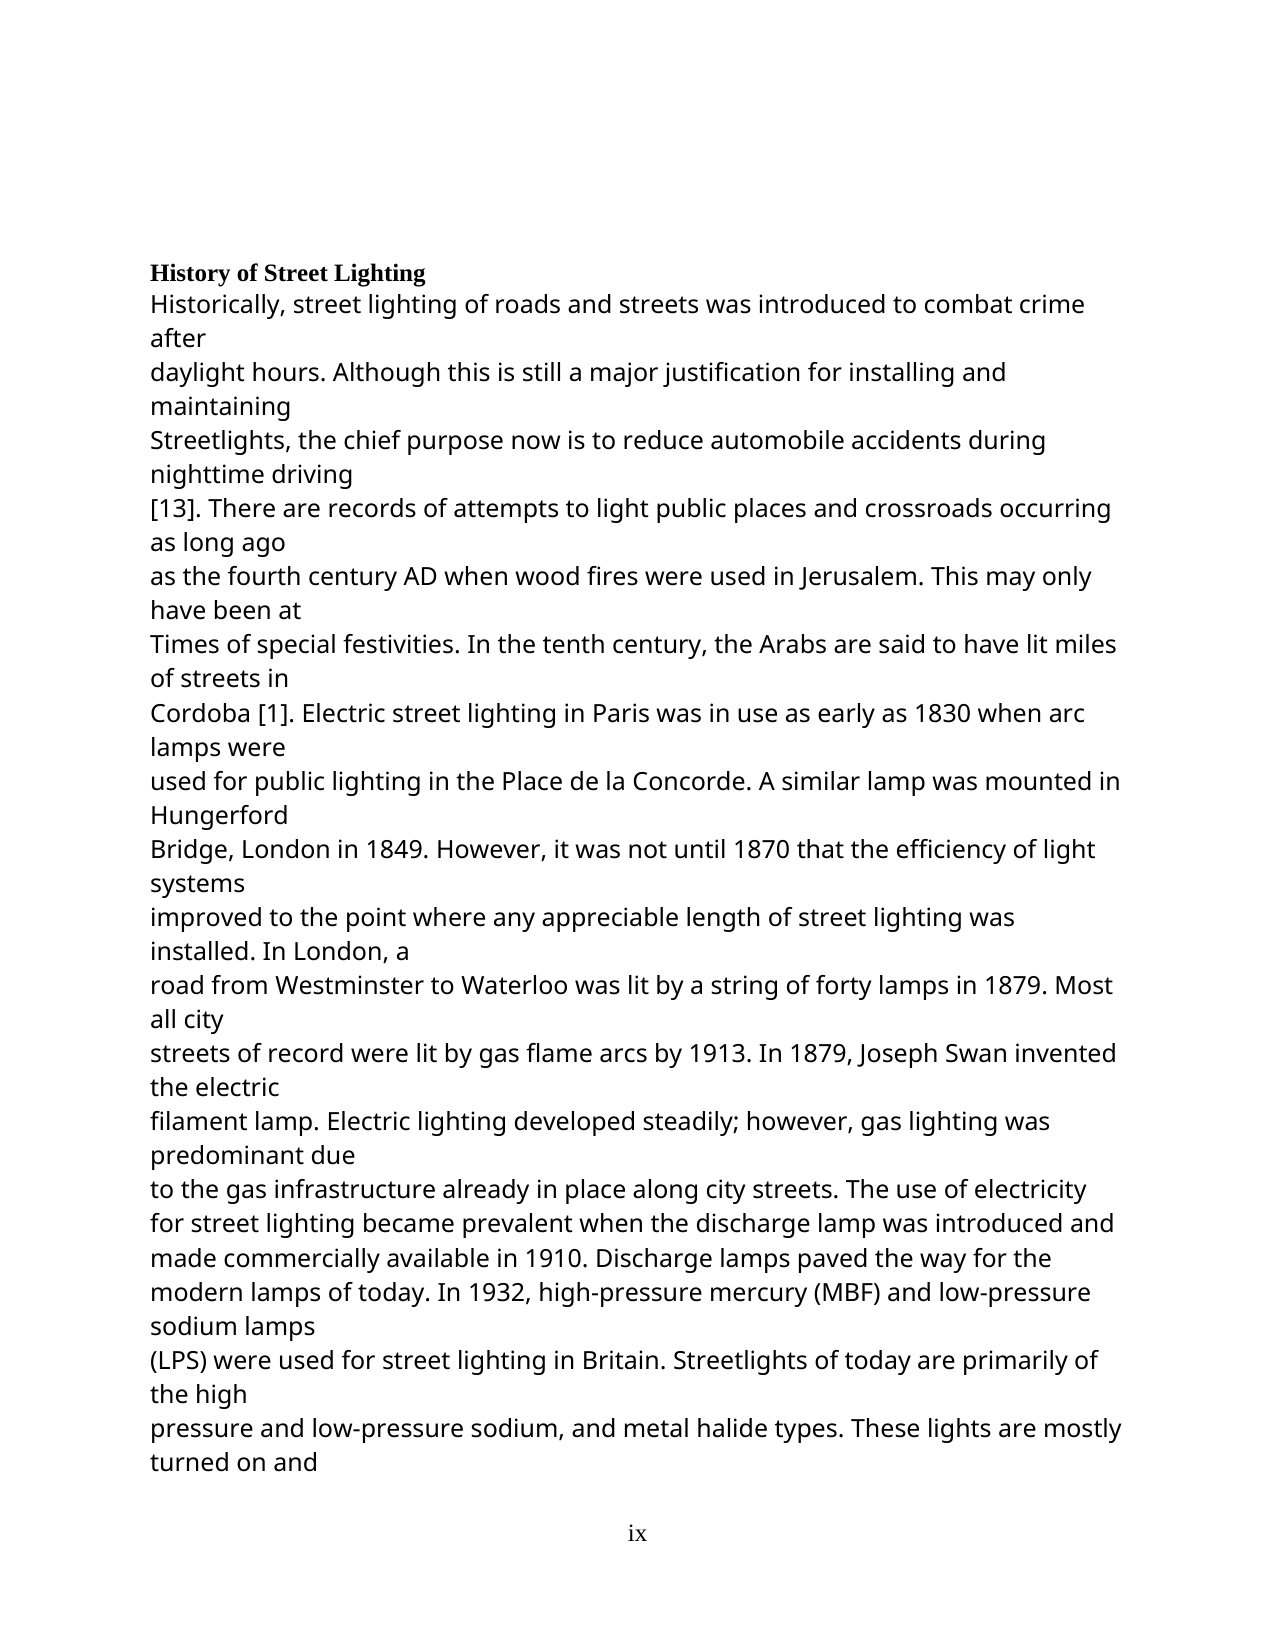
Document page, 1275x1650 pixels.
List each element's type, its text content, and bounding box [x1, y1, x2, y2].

text to the gas infrastructure already in place along city streets. The use of electricity for street lighting became prevalent when the discharge lamp was introduced and made commercially available in 1910. Discharge lamps paved the way for the modern lamps of today. In 1932, high-pressure mercury (MBF) and low-pressure sodium lamps [150, 1172, 1125, 1342]
text road from Westminster to Waterloo was lit by a string of forty lamps in 1879. Most all city [150, 968, 1125, 1036]
text Times of special festivities. In the tenth century, the Arabs are said to have lit miles of streets in [150, 627, 1125, 695]
text streets of record were lit by gas flame arcs by 1913. In 1879, Joseph Swan invented the electric [150, 1036, 1125, 1104]
text Cordoba [1]. Electric street lighting in Paris was in use as early as 1830 when arc lamps were [150, 695, 1125, 763]
text [13]. There are records of attempts to light public places and crossroads occurring as long ago [150, 491, 1125, 559]
text History of Street Lighting [150, 258, 1125, 286]
text (LPS) were used for street lighting in Britain. Streetlights of today are primarily of the high [150, 1342, 1125, 1411]
text daylight hours. Although this is still a major justification for installing and maintaining [150, 354, 1125, 423]
text filament lamp. Electric lighting developed steadily; however, gas lighting was predominant due [150, 1104, 1125, 1172]
text as the fourth century AD when wood fires were used in Jerusalem. This may only have been at [150, 559, 1125, 627]
text used for public lighting in the Place de la Concorde. A similar lamp was mounted in Hungerford [150, 763, 1125, 831]
text pressure and low-pressure sodium, and metal halide types. These lights are mostly turned on and [150, 1411, 1125, 1479]
text Bridge, London in 1849. However, it was not until 1870 that the efficiency of light systems [150, 831, 1125, 899]
text improved to the point where any appreciable length of street lighting was installed. In London, a [150, 899, 1125, 968]
text Streetlights, the chief purpose now is to reduce automobile accidents during nighttime driving [150, 423, 1125, 491]
text Historically, street lighting of roads and streets was introduced to combat crime after [150, 286, 1125, 354]
